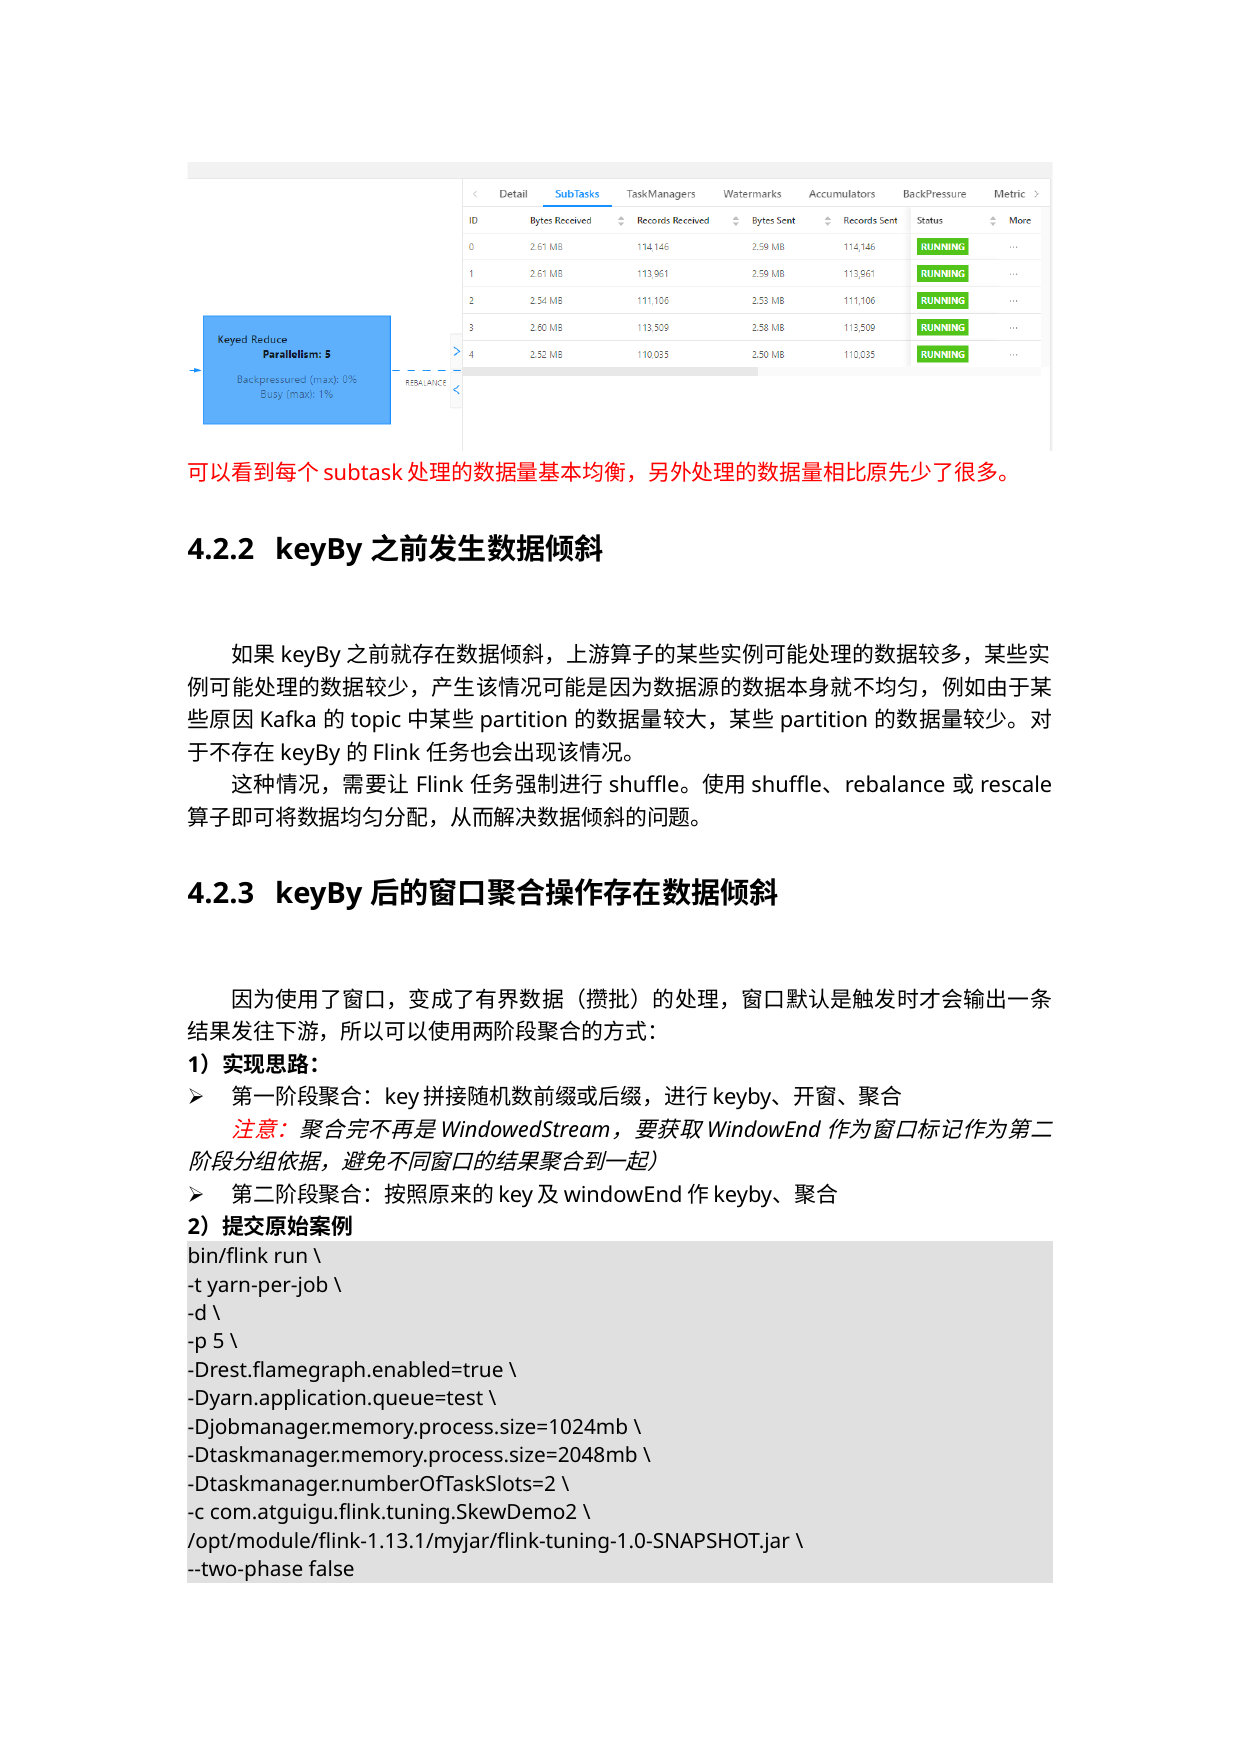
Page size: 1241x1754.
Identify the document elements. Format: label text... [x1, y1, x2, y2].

text -Drest.flamegraph.enabled=true \ [187, 1355, 1053, 1383]
list 第二阶段聚合：按照原来的key及windowEnd作keyby、聚合 [187, 1176, 1053, 1209]
text -d \ [187, 1298, 1053, 1327]
text --two-phase false [187, 1554, 1053, 1583]
text 如果 keyBy 之前就存在数据倾斜，上游算子的某些实例可能处理的数据较多，某些实例可能处理的数据较少，产生该情况可能是因为数据源的数据本身就不均匀，例如由于某些原因 Kafka 的 topic 中某些 partition 的数据量较大，某些 partition 的数据量较少。对于不存在 keyBy 的 Flink 任务也会出现该情况。 [187, 637, 1053, 767]
text 注意：聚合完不再是WindowedStream，要获取WindowEnd作为窗口标记作为第二阶段分组依据，避免不同窗口的结果聚合到一起） [188, 1111, 1053, 1176]
text -Djobmanager.memory.process.size=1024mb \ [187, 1412, 1053, 1440]
text -Dtaskmanager.numberOfTaskSlots=2 \ [187, 1469, 1053, 1497]
text 这种情况，需要让 Flink 任务强制进行shuffle。使用shuffle、rebalance 或 rescale算子即可将数据均匀分配，从而解决数据倾斜的问题。 [187, 767, 1053, 832]
list 第一阶段聚合：key拼接随机数前缀或后缀，进行keyby、开窗、聚合 [187, 1079, 1053, 1111]
text bin/flink run \ [187, 1241, 1053, 1270]
subtitle keyBy 后的窗口聚合操作存在数据倾斜 [187, 859, 1053, 924]
subtitle keyBy 之前发生数据倾斜 [187, 514, 1053, 579]
picture [187, 162, 1053, 451]
text 因为使用了窗口，变成了有界数据（攒批）的处理，窗口默认是触发时才会输出一条结果发往下游，所以可以使用两阶段聚合的方式： [187, 981, 1053, 1046]
text -Dtaskmanager.memory.process.size=2048mb \ [187, 1440, 1053, 1469]
text -t yarn-per-job \ [187, 1270, 1053, 1298]
text -p 5 \ [187, 1327, 1053, 1355]
text -c com.atguigu.flink.tuning.SkewDemo2 \ [187, 1497, 1053, 1526]
text 2）提交原始案例 [187, 1209, 1053, 1241]
text -Dyarn.application.queue=test \ [187, 1383, 1053, 1412]
text /opt/module/flink-1.13.1/myjar/flink-tuning-1.0-SNAPSHOT.jar \ [187, 1526, 1053, 1554]
list 可以看到每个subtask处理的数据量基本均衡，另外处理的数据量相比原先少了很多。 [187, 454, 1053, 487]
text 1）实现思路： [187, 1046, 1053, 1079]
